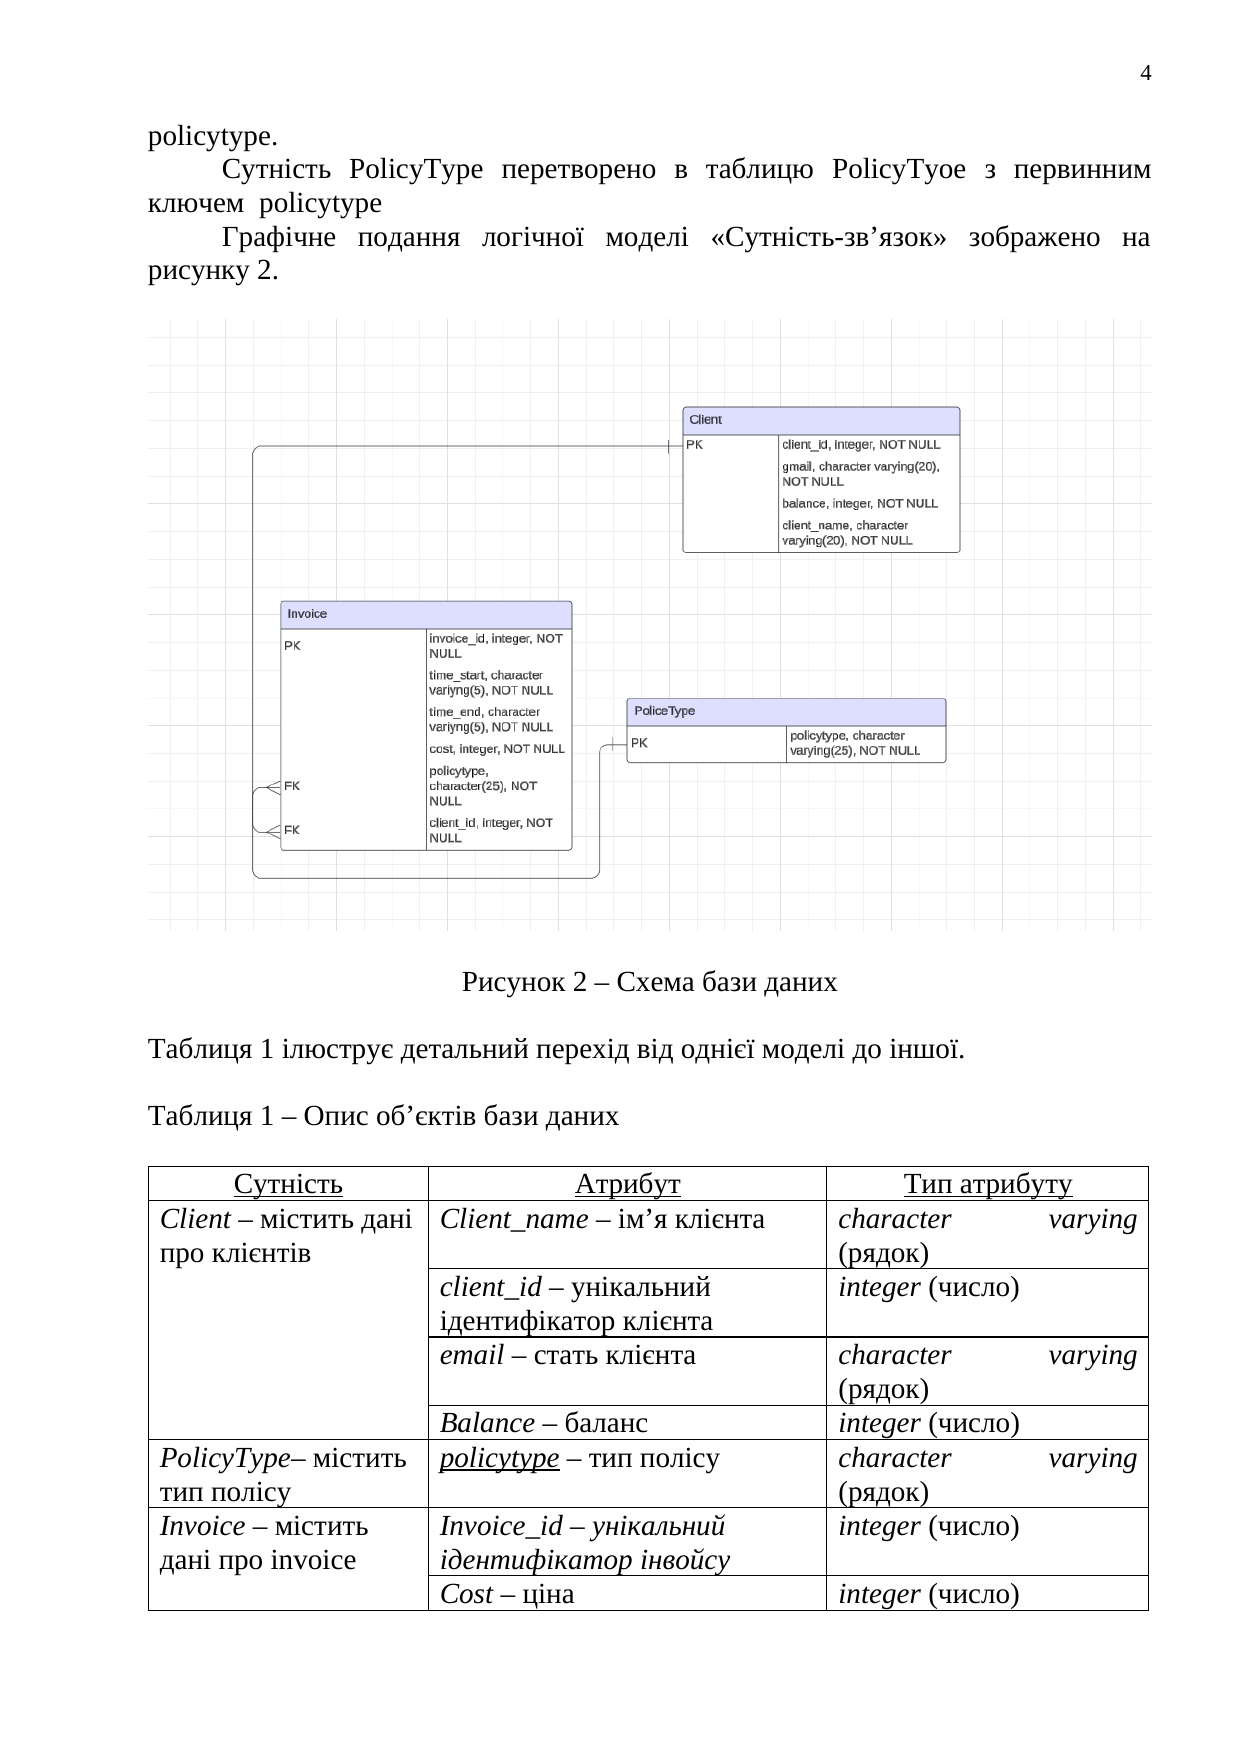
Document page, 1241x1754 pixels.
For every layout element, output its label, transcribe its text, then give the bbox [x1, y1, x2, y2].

table_cell character varying (рядок) [827, 1440, 1148, 1507]
table_cell Invoice – містить дані про invoice [149, 1508, 428, 1610]
text Таблиця 1 ілюструє детальний перехід від однієї моделі до іншої. [148, 1031, 1152, 1065]
table_cell integer (число) [827, 1269, 1148, 1336]
table_cell character varying (рядок) [827, 1201, 1148, 1268]
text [148, 118, 1152, 152]
table_cell email – стать клієнта [429, 1338, 826, 1404]
text Графічне подання логічної моделі «Сутність-зв’язок» зображено на рисунку 2. [148, 219, 1152, 286]
table_cell Client_name – ім’я клієнта [429, 1201, 826, 1268]
table_cell client_id – унікальний ідентифікатор клієнта [429, 1269, 826, 1336]
table_header Тип атрибуту [827, 1167, 1148, 1200]
table_header Атрибут [429, 1167, 826, 1200]
table_header Сутність [149, 1167, 428, 1200]
table_cell integer (число) [827, 1576, 1148, 1610]
table_cell Cost – ціна [429, 1576, 826, 1610]
table_cell integer (число) [827, 1406, 1148, 1439]
table_cell integer (число) [827, 1508, 1148, 1575]
text Таблиця 1 – Опис об’єктів бази даних [148, 1098, 1152, 1132]
table_cell Client – містить дані про клієнтів [149, 1201, 428, 1439]
table_cell policytype – тип полісу [429, 1440, 826, 1507]
picture [147, 319, 1152, 931]
table_cell Balance – баланс [429, 1406, 826, 1439]
text Сутність PolicyType перетворено в таблицю PolicyTyoe з первинним ключем policytype [148, 152, 1152, 219]
text Рисунок 2 – Схема бази даних [148, 964, 1152, 998]
table_cell character varying (рядок) [827, 1338, 1148, 1404]
table_cell Invoice_id – унікальний ідентифікатор інвойсу [429, 1508, 826, 1575]
table_cell PolicyType– містить тип полісу [149, 1440, 428, 1507]
